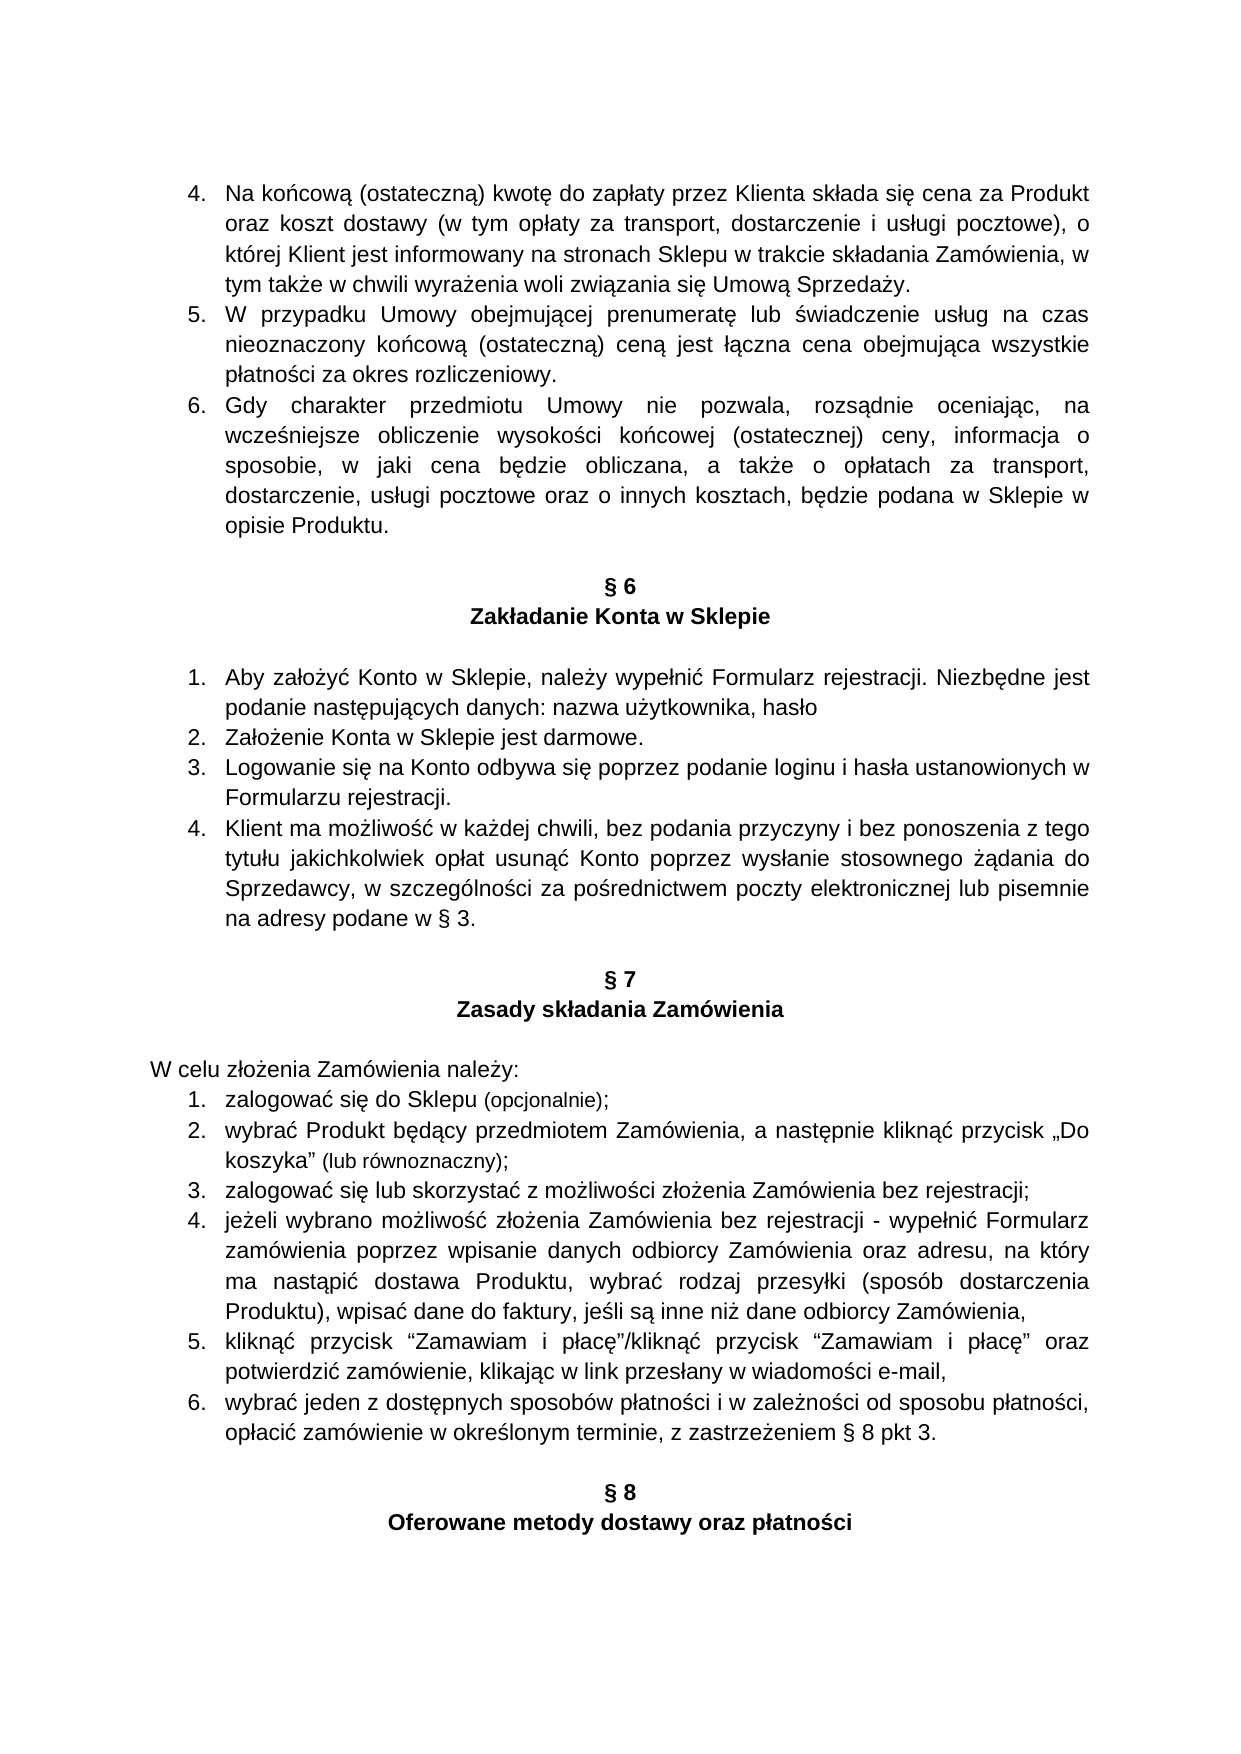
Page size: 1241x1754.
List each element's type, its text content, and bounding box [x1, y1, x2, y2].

list Gdy charakter przedmiotu Umowy nie pozwala, rozsądnie oceniając, na wcześniejsze obliczenie wysokości końcowej (ostatecznej) ceny, informacja o sposobie, w jaki cena będzie obliczana, a także o opłatach za transport, dostarczenie, usługi pocztowe oraz o innych kosztach, będzie podana w Sklepie w opisie Produktu. [187, 392, 1090, 539]
text § 8 [150, 1479, 1090, 1506]
list Na końcową (ostateczną) kwotę do zapłaty przez Klienta składa się cena za Produkt oraz koszt dostawy (w tym opłaty za transport, dostarczenie i usługi pocztowe), o której Klient jest informowany na stronach Sklepu w trakcie składania Zamówienia, w tym także w chwili wyrażenia woli związania się Umową Sprzedaży. [187, 180, 1090, 297]
list zalogować się do Sklepu (opcjonalnie); [187, 1086, 1090, 1113]
text Zasady składania Zamówienia [150, 996, 1090, 1022]
list jeżeli wybrano możliwość złożenia Zamówienia bez rejestracji - wypełnić Formularz zamówienia poprzez wpisanie danych odbiorcy Zamówienia oraz adresu, na który ma nastąpić dostawa Produktu, wybrać rodzaj przesyłki (sposób dostarczenia Produktu), wpisać dane do faktury, jeśli są inne niż dane odbiorcy Zamówienia, [187, 1207, 1090, 1324]
text Oferowane metody dostawy oraz płatności [150, 1509, 1090, 1536]
list Logowanie się na Konto odbywa się poprzez podanie loginu i hasła ustanowionych w Formularzu rejestracji. [187, 754, 1090, 811]
list Aby założyć Konto w Sklepie, należy wypełnić Formularz rejestracji. Niezbędne jest podanie następujących danych: nazwa użytkownika, hasło [187, 663, 1090, 720]
list Założenie Konta w Sklepie jest darmowe. [187, 724, 1090, 750]
text Zakładanie Konta w Sklepie [150, 603, 1090, 629]
list Klient ma możliwość w każdej chwili, bez podania przyczyny i bez ponoszenia z tego tytułu jakichkolwiek opłat usunąć Konto poprzez wysłanie stosownego żądania do Sprzedawcy, w szczególności za pośrednictwem poczty elektronicznej lub pisemnie na adresy podane w § 3. [187, 814, 1090, 932]
list wybrać Produkt będący przedmiotem Zamówienia, a następnie kliknąć przycisk „Do koszyka” (lub równoznaczny); [187, 1117, 1090, 1173]
text W celu złożenia Zamówienia należy: [150, 1056, 1090, 1083]
list kliknąć przycisk “Zamawiam i płacę”/kliknąć przycisk “Zamawiam i płacę” oraz potwierdzić zamówienie, klikając w link przesłany w wiadomości e-mail, [187, 1328, 1090, 1385]
list W przypadku Umowy obejmującej prenumeratę lub świadczenie usług na czas nieoznaczony końcową (ostateczną) ceną jest łączna cena obejmująca wszystkie płatności za okres rozliczeniowy. [187, 301, 1090, 388]
text § 6 [150, 573, 1090, 599]
text § 7 [150, 966, 1090, 992]
list wybrać jeden z dostępnych sposobów płatności i w zależności od sposobu płatności, opłacić zamówienie w określonym terminie, z zastrzeżeniem § 8 pkt 3. [187, 1388, 1090, 1445]
list zalogować się lub skorzystać z możliwości złożenia Zamówienia bez rejestracji; [187, 1177, 1090, 1203]
